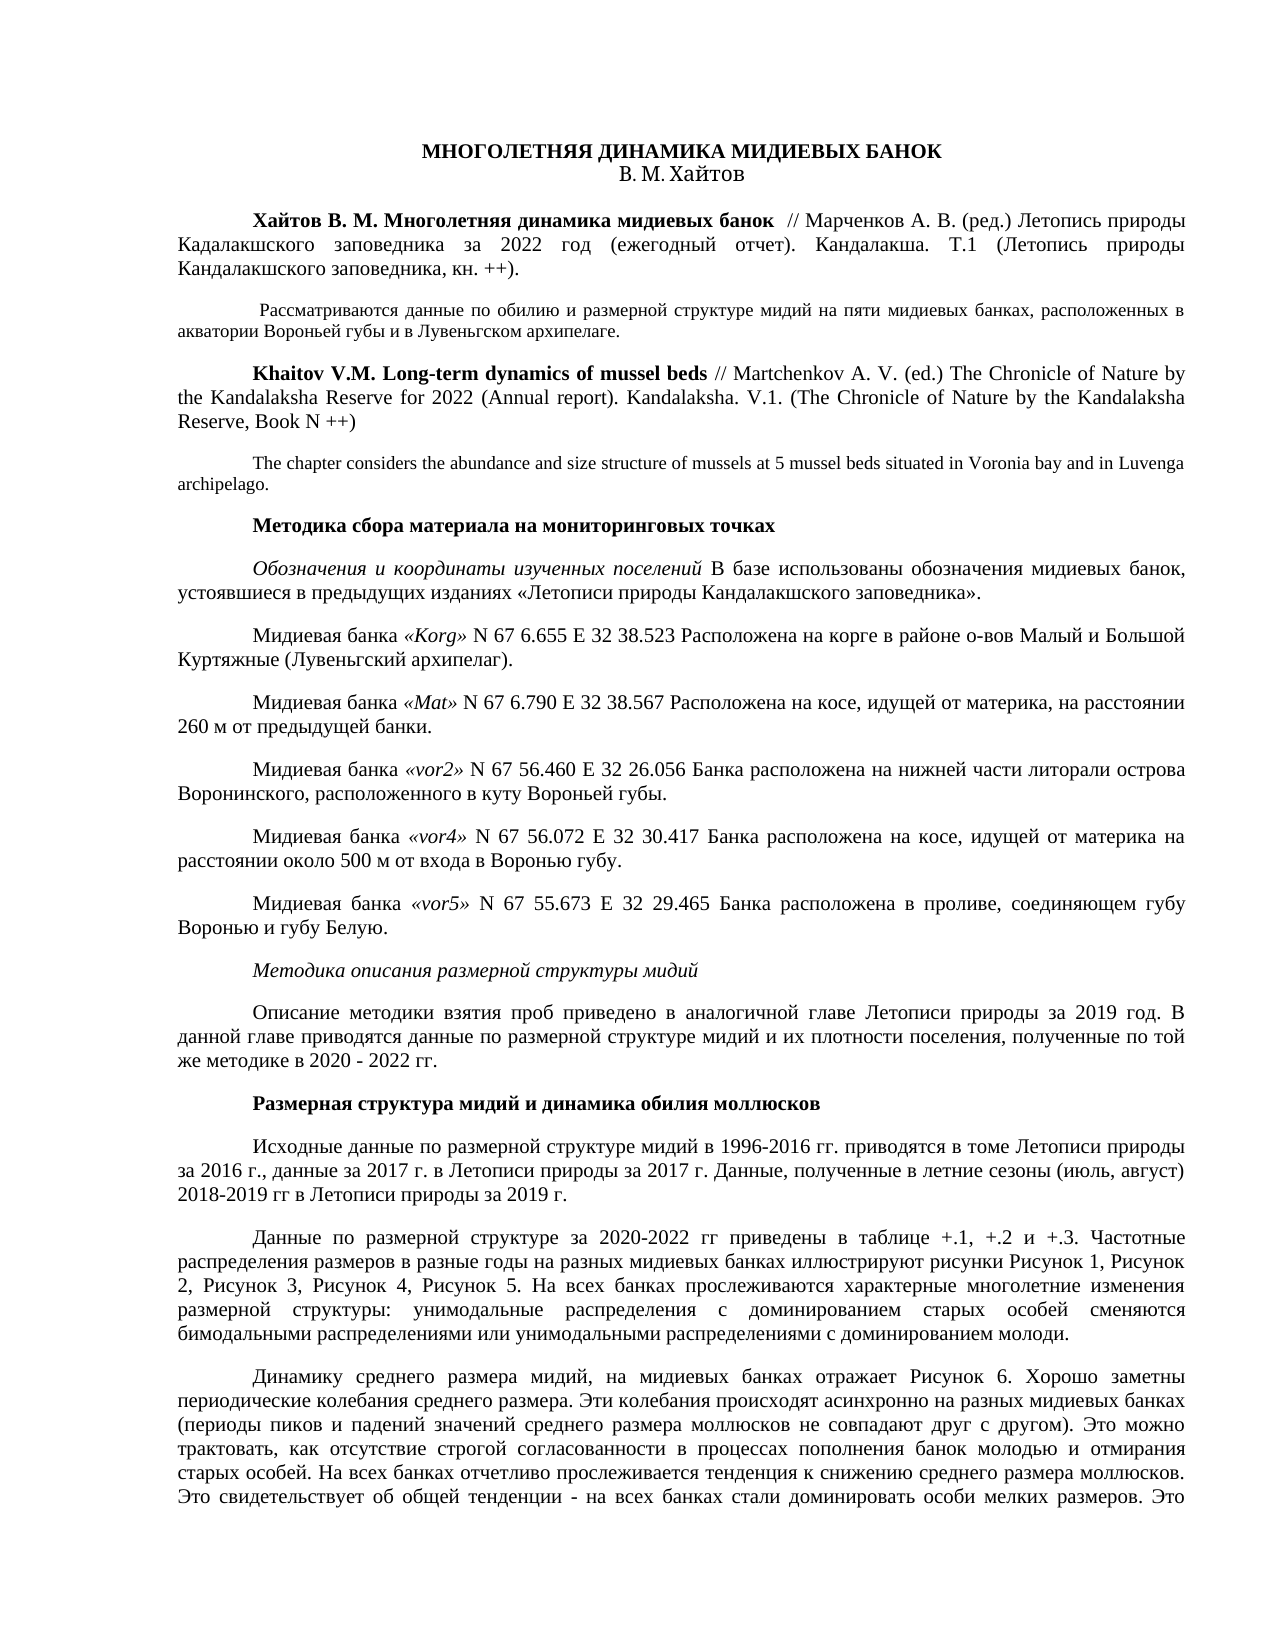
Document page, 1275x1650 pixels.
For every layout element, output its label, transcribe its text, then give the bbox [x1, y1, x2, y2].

text Мидиевая банка «vor2» N 67 56.460 E 32 26.056 Банка расположена на нижней части литорали острова Воронинского, расположенного в куту Вороньей губы. [177, 757, 1186, 805]
text Методика сбора материала на мониторинговых точках [177, 513, 1186, 537]
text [177, 1364, 1186, 1508]
text Обозначения и координаты изученных поселений В базе использованы обозначения мидиевых банок, устоявшиеся в предыдущих изданиях «Летописи природы Кандалакшского заповедника». [177, 556, 1186, 604]
text Мидиевая банка «vor5» N 67 55.673 E 32 29.465 Банка расположена в проливе, соединяющем губу Воронью и губу Белую. [177, 891, 1186, 939]
text Методика описания размерной структуры мидий [177, 957, 1186, 982]
text Рассматриваются данные по обилию и размерной структуре мидий на пяти мидиевых банках, расположенных в акватории Вороньей губы и в Лувеньгском архипелаге. [177, 299, 1186, 342]
text Khaitov V.M. Long-term dynamics of mussel beds // Martchenkov A. V. (ed.) The Chronicle of Nature by the Kandalaksha Reserve for 2022 (Annual report). Kandalaksha. V.1. (The Chronicle of Nature by the Kandalaksha Reserve, Book N ++) [177, 361, 1186, 433]
text Мидиевая банка «Korg» N 67 6.655 E 32 38.523 Расположена на корге в районе о-вов Малый и Большой Куртяжные (Лувеньгский архипелаг). [177, 623, 1186, 671]
text В. М. Хайтов [177, 163, 1186, 187]
text Мидиевая банка «vor4» N 67 56.072 E 32 30.417 Банка расположена на косе, идущей от материка на расстоянии около 500 м от входа в Воронью губу. [177, 824, 1186, 872]
text Размерная структура мидий и динамика обилия моллюсков [177, 1091, 1186, 1115]
title Многолетняя динамика мидиевых банок [177, 139, 1186, 163]
text Мидиевая банка «Mat» N 67 6.790 E 32 38.567 Расположена на косе, идущей от материка, на расстоянии 260 м от предыдущей банки. [177, 690, 1186, 738]
text The chapter considers the abundance and size structure of mussels at 5 mussel beds situated in Voronia bay and in Luvenga archipelago. [177, 452, 1186, 495]
text Данные по размерной структуре за 2020-2022 гг приведены в таблице +.1, +.2 и +.3. Частотные распределения размеров в разные годы на разных мидиевых банках иллюстрируют рисунки Рисунок 1, Рисунок 2, Рисунок 3, Рисунок 4, Рисунок 5. На всех банках прослеживаются характерные многолетние изменения размерной структуры: унимодальные распределения с доминированием старых особей сменяются бимодальными распределениями или унимодальными распределениями с доминированием молоди. [177, 1225, 1186, 1345]
text Исходные данные по размерной структуре мидий в 1996-2016 гг. приводятся в томе Летописи природы за 2016 г., данные за 2017 г. в Летописи природы за 2017 г. Данные, полученные в летние сезоны (июль, август) 2018-2019 гг в Летописи природы за 2019 г. [177, 1134, 1186, 1206]
text Описание методики взятия проб приведено в аналогичной главе Летописи природы за 2019 год. В данной главе приводятся данные по размерной структуре мидий и их плотности поселения, полученные по той же методике в 2020 - 2022 гг. [177, 1000, 1186, 1072]
text Хайтов В. М. Многолетняя динамика мидиевых банок // Марченков А. В. (ред.) Летопись природы Кадалакшского заповедника за 2022 год (ежегодный отчет). Кандалакша. Т.1 (Летопись природы Кандалакшского заповедника, кн. ++). [177, 208, 1186, 280]
